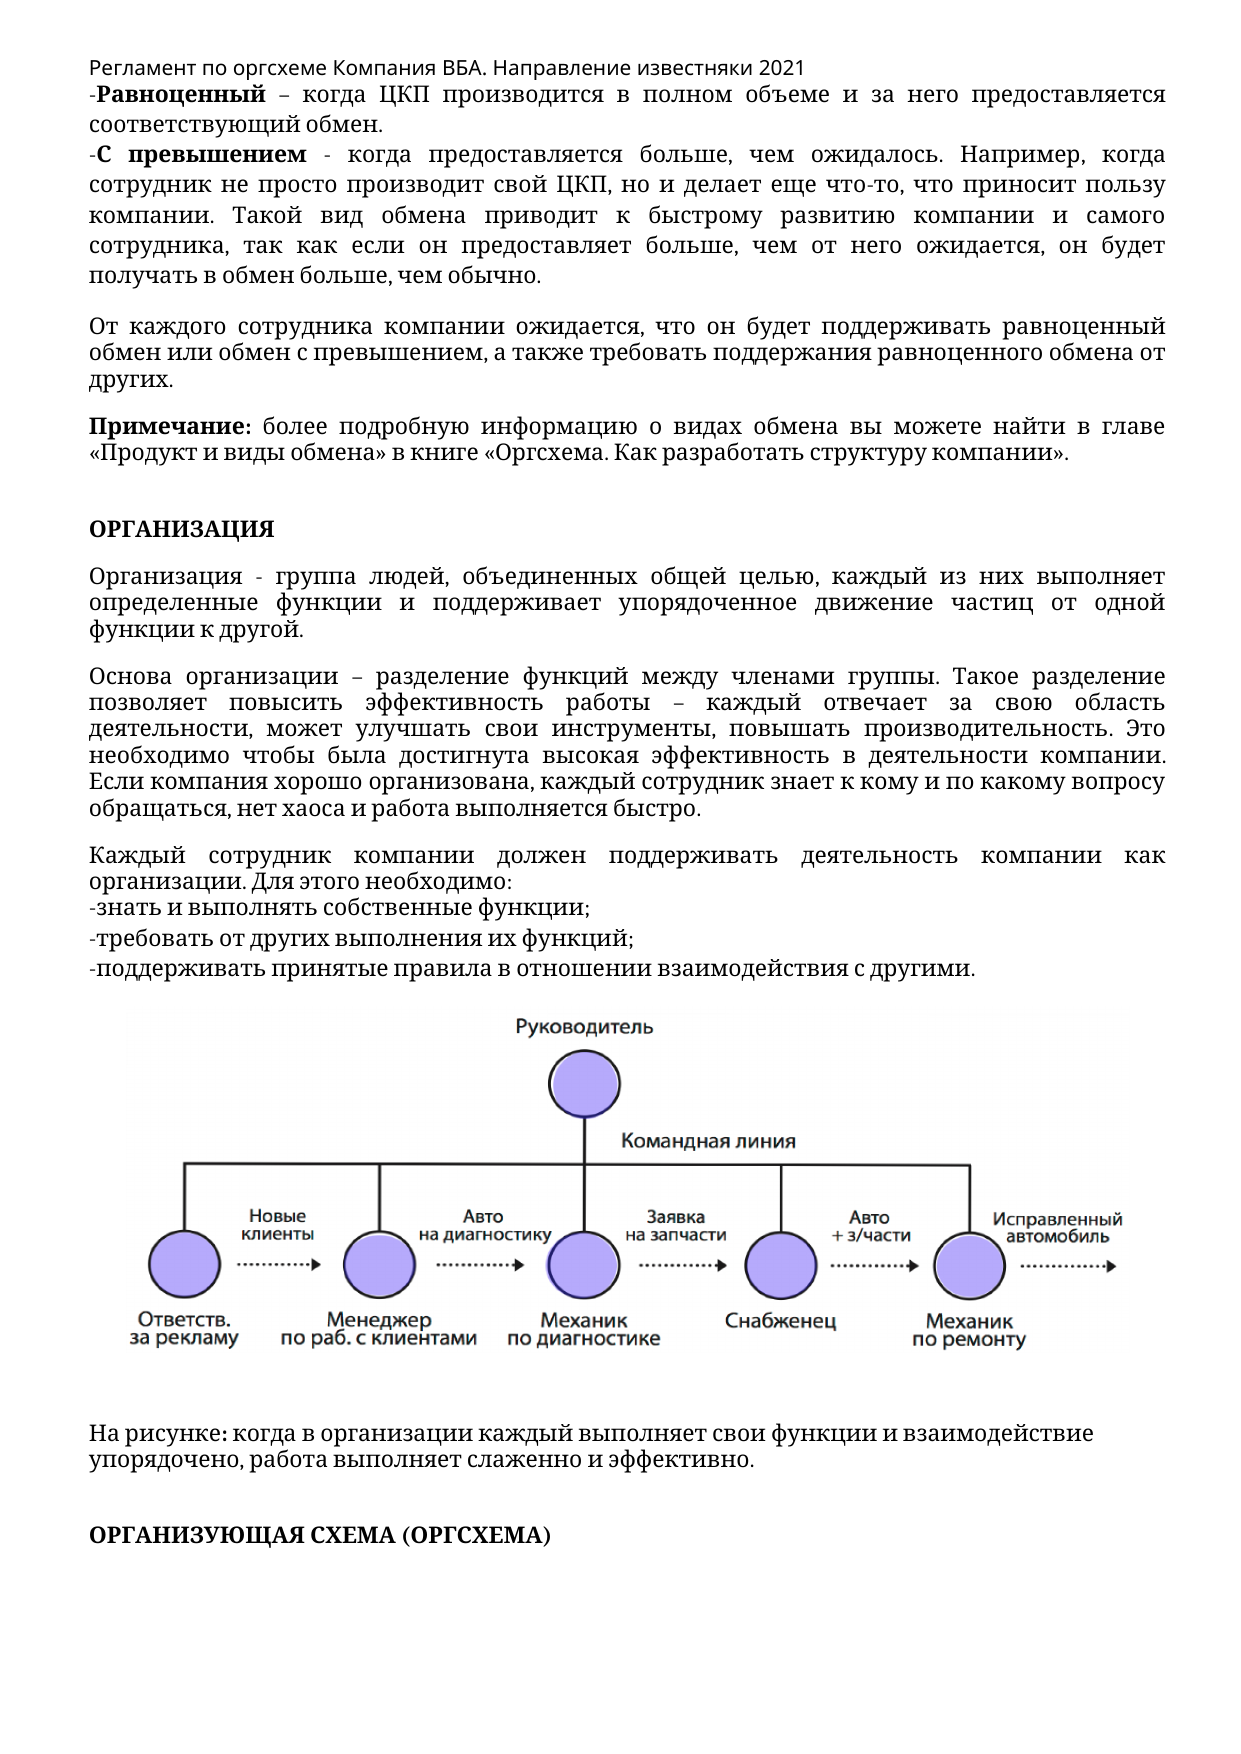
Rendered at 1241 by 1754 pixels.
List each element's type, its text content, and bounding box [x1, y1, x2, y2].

text -требовать от других выполнения их функций; [89, 925, 1167, 952]
text Организация - группа людей, объединенных общей целью, каждый из них выполняет определенные функции и поддерживает упорядоченное движение частиц от одной функции к другой. [89, 564, 1167, 643]
text -С превышением - когда предоставляется больше, чем ожидалось. Например, когда сотрудник не просто производит свой ЦКП, но и делает еще что-то, что приносит пользу компании. Такой вид обмена приводит к быстрому развитию компании и самого сотрудника, так как если он предоставляет больше, чем от него ожидается, он будет получать в обмен больше, чем обычно. [89, 142, 1167, 289]
subtitle ОРГАНИЗУЮЩАЯ СХЕМА (ОРГСХЕМА) [89, 1523, 1167, 1549]
text -поддерживать принятые правила в отношении взаимодействия с другими. [89, 956, 1167, 982]
picture [126, 1006, 1130, 1353]
text Примечание: более подробную информацию о видах обмена вы можете найти в главе «Продукт и виды обмена» в книге «Оргсхема. Как разработать структуру компании». [89, 414, 1167, 466]
subtitle ОРГАНИЗАЦИЯ [89, 516, 1167, 543]
text От каждого сотрудника компании ожидается, что он будет поддерживать равноценный обмен или обмен с превышением, а также требовать поддержания равноценного обмена от других. [89, 314, 1167, 393]
text -знать и выполнять собственные функции; [89, 895, 1167, 922]
text Каждый сотрудник компании должен поддерживать деятельность компании как организации. Для этого необходимо: [89, 842, 1167, 895]
text Основа организации – разделение функций между членами группы. Такое разделение позволяет повысить эффективность работы – каждый отвечает за свою область деятельности, может улучшать свои инструменты, повышать производительность. Это необходимо чтобы была достигнута высокая эффективность в деятельности компании. Если компания хорошо организована, каждый сотрудник знает к кому и по какому вопросу обращаться, нет хаоса и работа выполняется быстро. [89, 663, 1167, 822]
text -Равноценный – когда ЦКП производится в полном объеме и за него предоставляется соответствующий обмен. [89, 82, 1167, 138]
text На рисунке: когда в организации каждый выполняет свои функции и взаимодействие упорядочено, работа выполняет слаженно и эффективно. [89, 1421, 1167, 1473]
